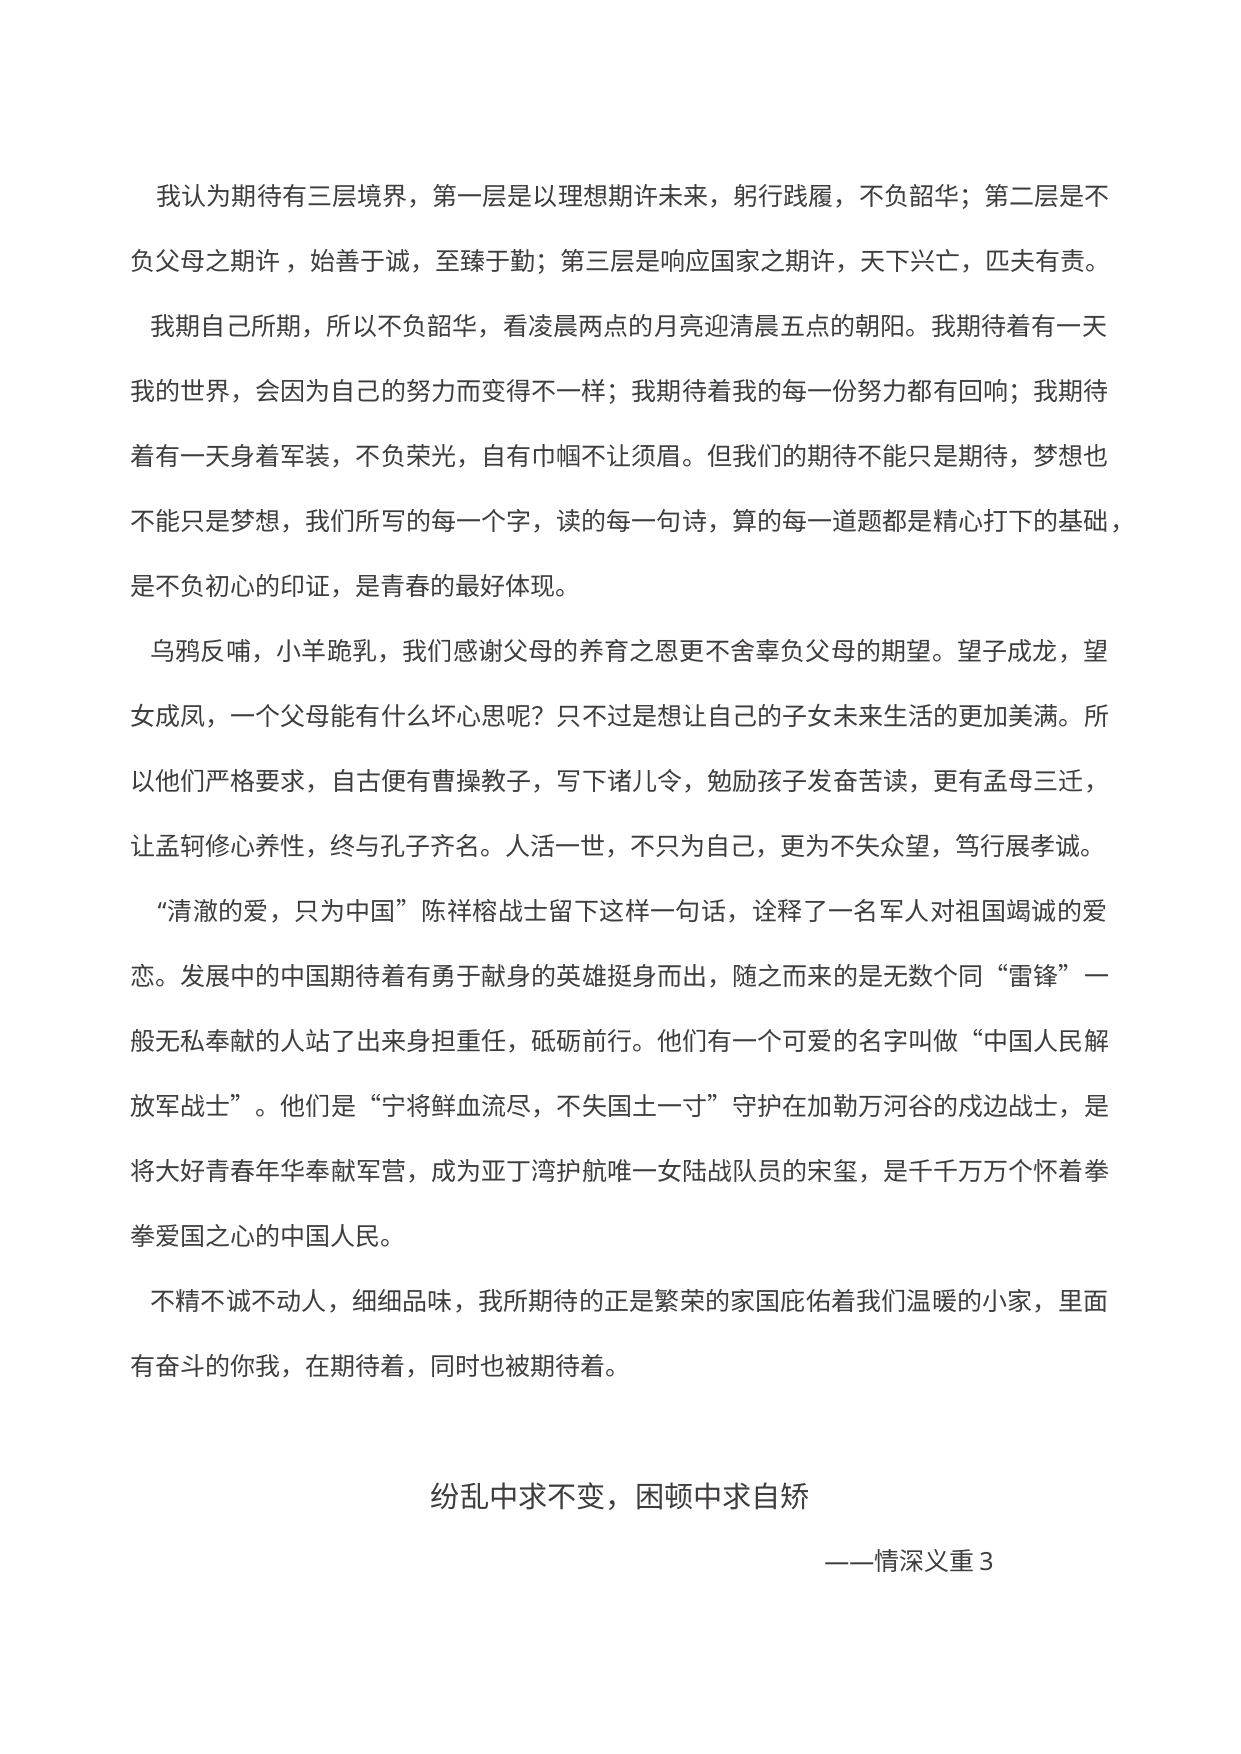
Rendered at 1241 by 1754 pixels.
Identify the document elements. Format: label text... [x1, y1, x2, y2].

text 乌鸦反哺，小羊跪乳，我们感谢父母的养育之恩更不舍辜负父母的期望。望子成龙，望女成凤，一个父母能有什么坏心思呢？只不过是想让自己的子女未来生活的更加美满。所以他们严格要求，自古便有曹操教子，写下诸儿令，勉励孩子发奋苦读，更有孟母三迁，让孟轲修心养性，终与孔子齐名。人活一世，不只为自己，更为不失众望，笃行展孝诚。 [130, 617, 1110, 877]
text 纷乱中求不变，困顿中求自矫 [130, 1462, 1110, 1527]
text 我认为期待有三层境界，第一层是以理想期许未来，躬行践履，不负韶华；第二层是不负父母之期许 ，始善于诚，至臻于勤；第三层是响应国家之期许，天下兴亡，匹夫有责。 [130, 162, 1110, 292]
text ——情深义重3 [130, 1527, 1110, 1592]
text 我期自己所期，所以不负韶华，看凌晨两点的月亮迎清晨五点的朝阳。我期待着有一天我的世界，会因为自己的努力而变得不一样；我期待着我的每一份努力都有回响；我期待着有一天身着军装，不负荣光，自有巾帼不让须眉。但我们的期待不能只是期待，梦想也不能只是梦想，我们所写的每一个字，读的每一句诗，算的每一道题都是精心打下的基础，是不负初心的印证，是青春的最好体现。 [130, 292, 1110, 617]
text “清澈的爱，只为中国”陈祥榕战士留下这样一句话，诠释了一名军人对祖国竭诚的爱恋。发展中的中国期待着有勇于献身的英雄挺身而出，随之而来的是无数个同“雷锋”一般无私奉献的人站了出来身担重任，砥砺前行。他们有一个可爱的名字叫做“中国人民解放军战士”。他们是“宁将鲜血流尽，不失国土一寸”守护在加勒万河谷的戍边战士，是将大好青春年华奉献军营，成为亚丁湾护航唯一女陆战队员的宋玺，是千千万万个怀着拳拳爱国之心的中国人民。 [130, 877, 1110, 1267]
text 不精不诚不动人，细细品味，我所期待的正是繁荣的家国庇佑着我们温暖的小家，里面有奋斗的你我，在期待着，同时也被期待着。 [130, 1267, 1110, 1397]
